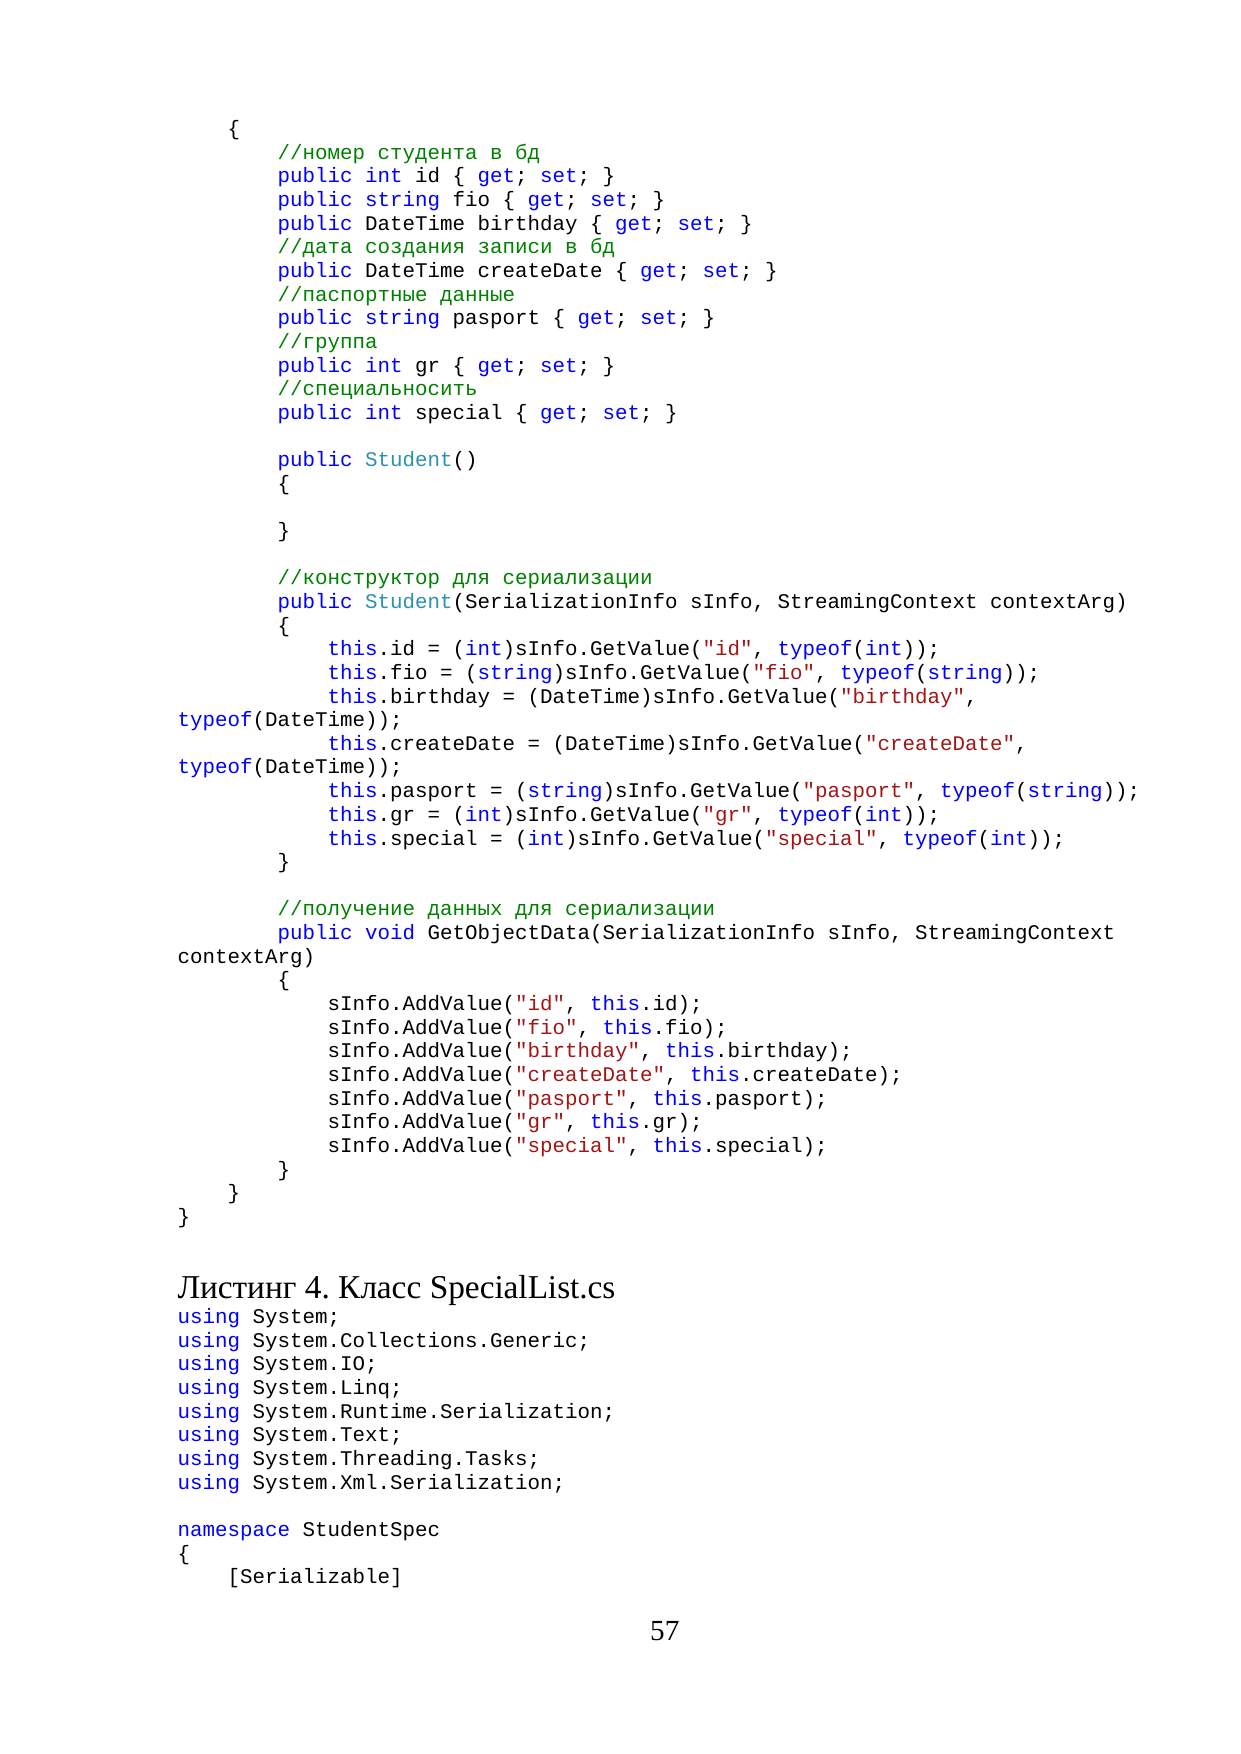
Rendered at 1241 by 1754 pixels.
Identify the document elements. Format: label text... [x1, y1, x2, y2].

text public void GetObjectData(SerializationInfo sInfo, StreamingContext contextArg) [177, 922, 1152, 969]
text this.special = (int)sInfo.GetValue("special", typeof(int)); [177, 827, 1152, 851]
text sInfo.AddValue("special", this.special); [177, 1135, 1152, 1158]
text this.gr = (int)sInfo.GetValue("gr", typeof(int)); [177, 804, 1152, 827]
text sInfo.AddValue("gr", this.gr); [177, 1111, 1152, 1135]
text sInfo.AddValue("createDate", this.createDate); [177, 1064, 1152, 1088]
text public Student() [177, 449, 1152, 473]
text using System.Runtime.Serialization; [177, 1401, 1152, 1424]
text Листинг 4. Класс SpecialList.cs using System; [177, 1229, 1152, 1330]
text public string pasport { get; set; } [177, 307, 1152, 331]
text { [177, 118, 1152, 142]
text [Serializable] [177, 1566, 1152, 1590]
text using System.IO; [177, 1353, 1152, 1377]
text public string fio { get; set; } [177, 189, 1152, 213]
text public DateTime birthday { get; set; } [177, 213, 1152, 236]
text this.fio = (string)sInfo.GetValue("fio", typeof(string)); [177, 662, 1152, 686]
text using System.Text; [177, 1424, 1152, 1448]
text using System.Threading.Tasks; [177, 1448, 1152, 1472]
text this.birthday = (DateTime)sInfo.GetValue("birthday", typeof(DateTime)); [177, 686, 1152, 733]
text this.pasport = (string)sInfo.GetValue("pasport", typeof(string)); [177, 780, 1152, 804]
text { [177, 1543, 1152, 1566]
text //группа [177, 331, 1152, 354]
text sInfo.AddValue("id", this.id); [177, 993, 1152, 1017]
text using System.Xml.Serialization; [177, 1472, 1152, 1495]
text } [177, 1206, 1152, 1229]
text sInfo.AddValue("fio", this.fio); [177, 1017, 1152, 1040]
text using System.Linq; [177, 1377, 1152, 1401]
text namespace StudentSpec [177, 1519, 1152, 1543]
text { [177, 615, 1152, 638]
text { [177, 969, 1152, 993]
text } [177, 520, 1152, 544]
text public DateTime createDate { get; set; } [177, 260, 1152, 284]
text //получение данных для сериализации [177, 898, 1152, 922]
text } [177, 1158, 1152, 1182]
text this.createDate = (DateTime)sInfo.GetValue("createDate", typeof(DateTime)); [177, 733, 1152, 780]
text } [177, 851, 1152, 875]
text { [177, 473, 1152, 496]
text public int gr { get; set; } [177, 354, 1152, 378]
text public int special { get; set; } [177, 402, 1152, 426]
text } [177, 1182, 1152, 1206]
text //дата создания записи в бд [177, 236, 1152, 260]
text sInfo.AddValue("pasport", this.pasport); [177, 1088, 1152, 1111]
text public int id { get; set; } [177, 165, 1152, 189]
text //паспортные данные [177, 284, 1152, 307]
text //номер студента в бд [177, 142, 1152, 165]
text this.id = (int)sInfo.GetValue("id", typeof(int)); [177, 638, 1152, 662]
text //конструктор для сериализации [177, 567, 1152, 591]
text sInfo.AddValue("birthday", this.birthday); [177, 1040, 1152, 1064]
text //специальносить [177, 378, 1152, 402]
text using System.Collections.Generic; [177, 1330, 1152, 1353]
text public Student(SerializationInfo sInfo, StreamingContext contextArg) [177, 591, 1152, 615]
